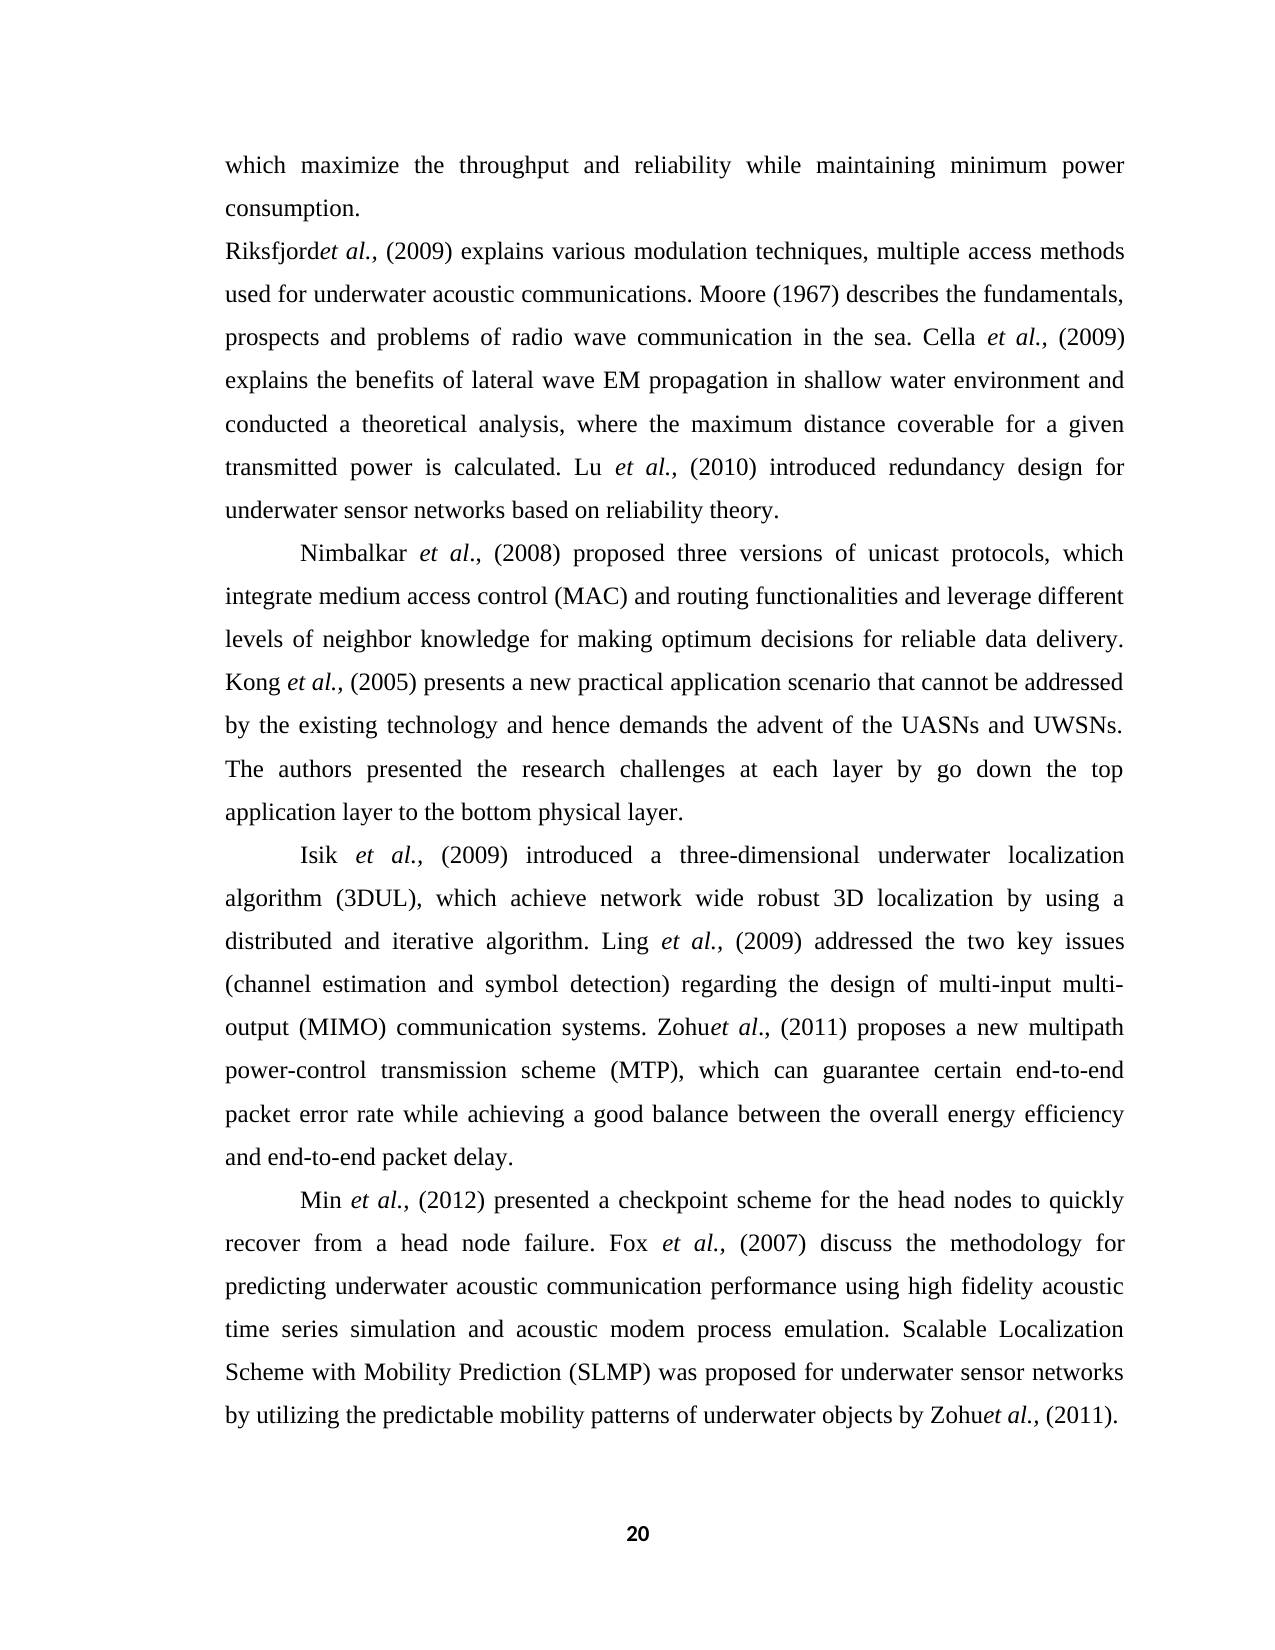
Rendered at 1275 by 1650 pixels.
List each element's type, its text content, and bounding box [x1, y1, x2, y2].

text Nimbalkar et al., (2008) proposed three versions of unicast protocols, which integrate medium access control (MAC) and routing functionalities and leverage different levels of neighbor knowledge for making optimum decisions for reliable data delivery. Kong et al., (2005) presents a new practical application scenario that cannot be addressed by the existing technology and hence demands the advent of the UASNs and UWSNs. The authors presented the research challenges at each layer by go down the top application layer to the bottom physical layer. [225, 538, 1125, 826]
text Isik et al., (2009) introduced a three-dimensional underwater localization algorithm (3DUL), which achieve network wide robust 3D localization by using a distributed and iterative algorithm. Ling et al., (2009) addressed the two key issues (channel estimation and symbol detection) regarding the design of multi-input multi-output (MIMO) communication systems. Zohuet al., (2011) proposes a new multipath power-control transmission scheme (MTP), which can guarantee certain end-to-end packet error rate while achieving a good balance between the overall energy efficiency and end-to-end packet delay. [225, 840, 1125, 1171]
text Riksfjordet al., (2009) explains various modulation techniques, multiple access methods used for underwater acoustic communications. Moore (1967) describes the fundamentals, prospects and problems of radio wave communication in the sea. Cella et al., (2009) explains the benefits of lateral wave EM propagation in shallow water environment and conducted a theoretical analysis, where the maximum distance coverable for a given transmitted power is calculated. Lu et al., (2010) introduced redundancy design for underwater sensor networks based on reliability theory. [225, 236, 1125, 524]
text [225, 150, 1125, 222]
text Min et al., (2012) presented a checkpoint scheme for the head nodes to quickly recover from a head node failure. Fox et al., (2007) discuss the methodology for predicting underwater acoustic communication performance using high fidelity acoustic time series simulation and acoustic modem process emulation. Scalable Localization Scheme with Mobility Prediction (SLMP) was proposed for underwater sensor networks by utilizing the predictable mobility patterns of underwater objects by Zohuet al., (2011). [225, 1185, 1125, 1429]
